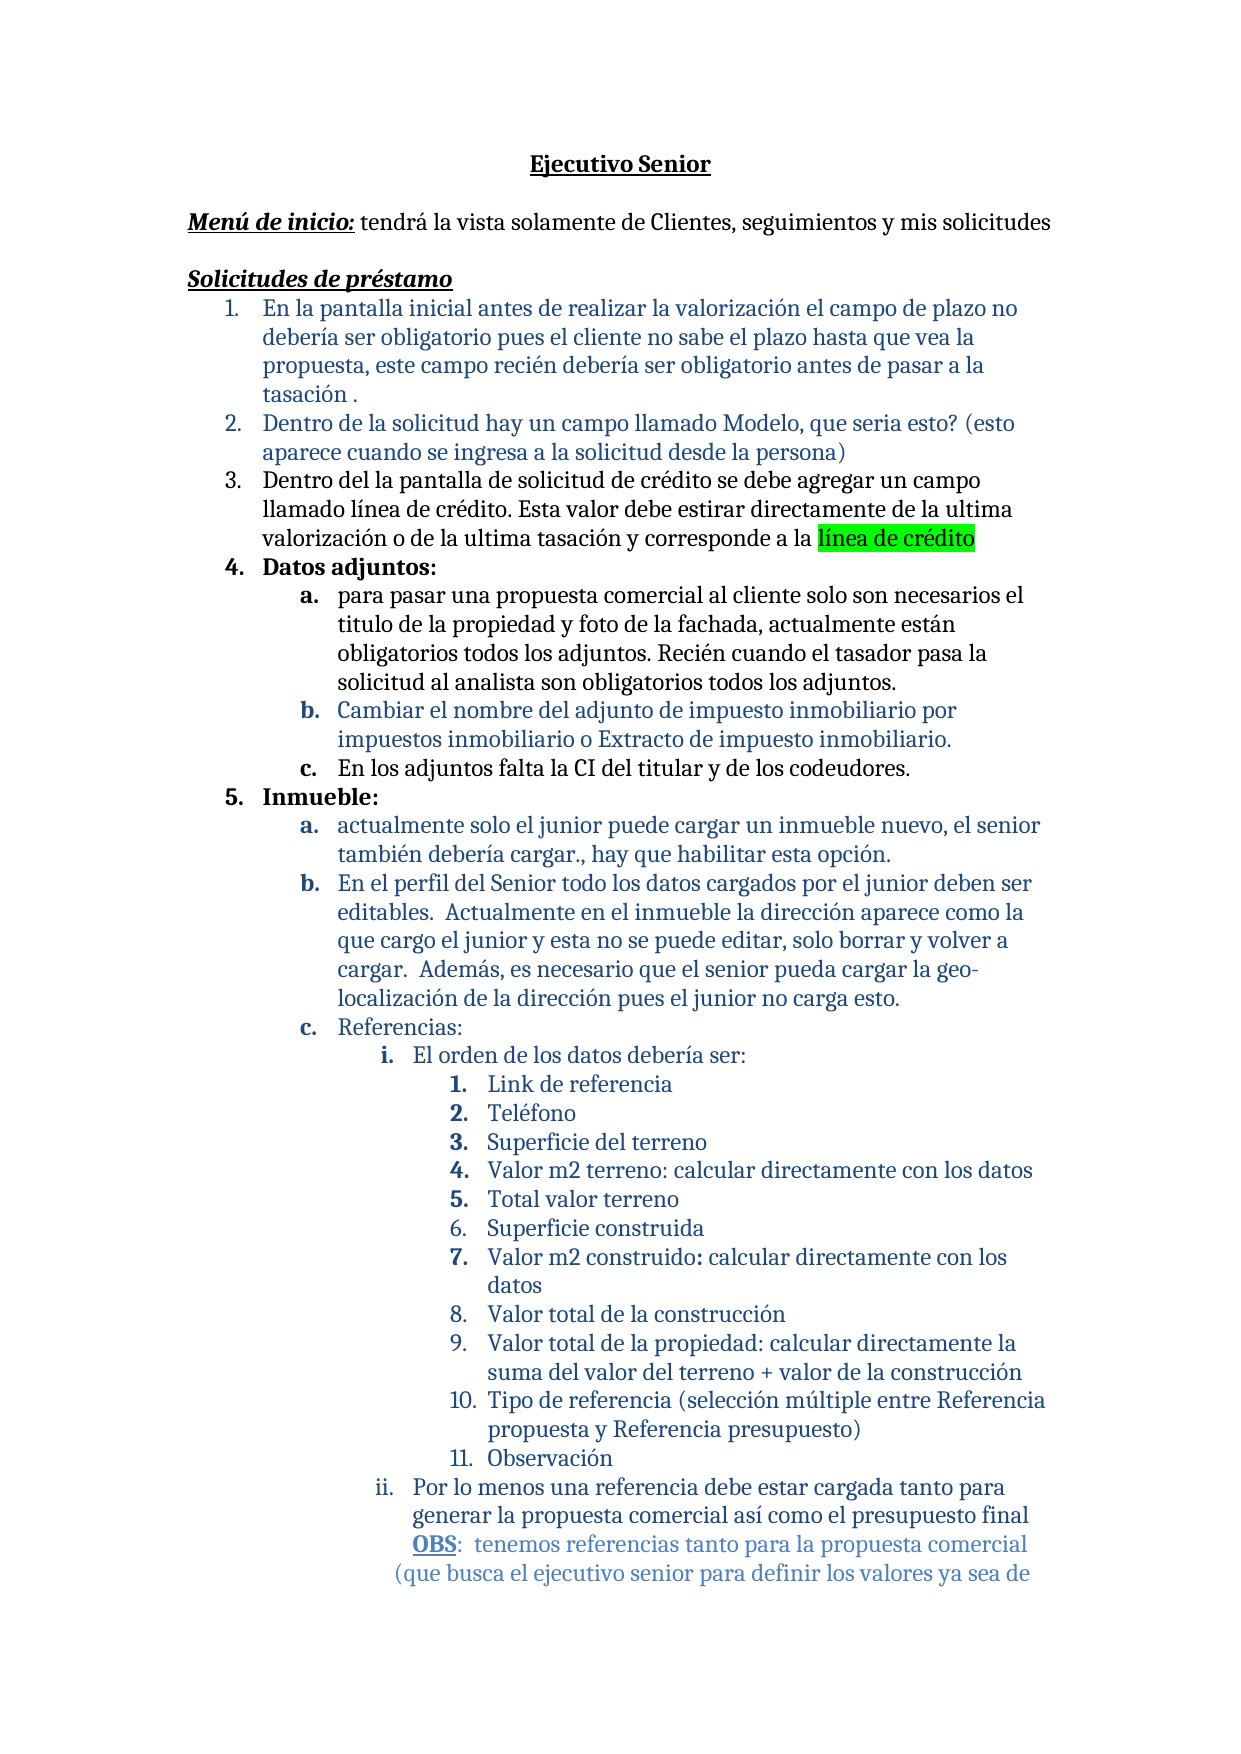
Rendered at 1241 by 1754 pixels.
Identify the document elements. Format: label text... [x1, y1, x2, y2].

list Dentro de la solicitud hay un campo llamado Modelo, que seria esto? (esto aparece cuando se ingresa a la solicitud desde la persona) [225, 409, 1053, 466]
list En la pantalla inicial antes de realizar la valorización el campo de plazo no debería ser obligatorio pues el cliente no sabe el plazo hasta que vea la propuesta, este campo recién debería ser obligatorio antes de pasar a la tasación . [225, 294, 1053, 409]
text Ejecutivo Senior [187, 150, 1053, 179]
text Menú de inicio: tendrá la vista solamente de Clientes, seguimientos y mis solicitudes [187, 207, 1053, 236]
list Observación [450, 1444, 1053, 1472]
list Tipo de referencia (selección múltiple entre Referencia propuesta y Referencia presupuesto) [450, 1386, 1053, 1444]
list actualmente solo el junior puede cargar un inmueble nuevo, el senior también debería cargar., hay que habilitar esta opción. [300, 811, 1053, 869]
list Link de referencia [450, 1070, 1053, 1099]
list El orden de los datos debería ser: [394, 1041, 1053, 1070]
list Referencias: [300, 1012, 1053, 1041]
list Valor m2 terreno: calcular directamente con los datos [450, 1156, 1053, 1185]
list Por lo menos una referencia debe estar cargada tanto para generar la propuesta comercial así como el presupuesto final [394, 1472, 1053, 1530]
list Cambiar el nombre del adjunto de impuesto inmobiliario por impuestos inmobiliario o Extracto de impuesto inmobiliario. [300, 696, 1053, 754]
list Valor total de la construcción [450, 1300, 1053, 1329]
list Total valor terreno [450, 1185, 1053, 1214]
list Datos adjuntos: [225, 552, 1053, 581]
list Superficie del terreno [450, 1127, 1053, 1156]
list Inmueble: [225, 782, 1053, 811]
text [394, 1530, 1053, 1587]
list para pasar una propuesta comercial al cliente solo son necesarios el titulo de la propiedad y foto de la fachada, actualmente están obligatorios todos los adjuntos. Recién cuando el tasador pasa la solicitud al analista son obligatorios todos los adjuntos. [300, 581, 1053, 696]
text Solicitudes de préstamo [187, 265, 1053, 294]
list En los adjuntos falta la CI del titular y de los codeudores. [300, 754, 1053, 782]
list Valor m2 construido: calcular directamente con los datos [450, 1242, 1053, 1300]
list Dentro del la pantalla de solicitud de crédito se debe agregar un campo llamado línea de crédito. Esta valor debe estirar directamente de la ultima valorización o de la ultima tasación y corresponde a la línea de crédito [225, 466, 1053, 552]
list Valor total de la propiedad: calcular directamente la suma del valor del terreno + valor de la construcción [450, 1329, 1053, 1386]
list En el perfil del Senior todo los datos cargados por el junior deben ser editables. Actualmente en el inmueble la dirección aparece como la que cargo el junior y esta no se puede editar, solo borrar y volver a cargar. Además, es necesario que el senior pueda cargar la geo-localización de la dirección pues el junior no carga esto. [300, 869, 1053, 1012]
list Superficie construida [450, 1214, 1053, 1242]
list Teléfono [450, 1099, 1053, 1127]
